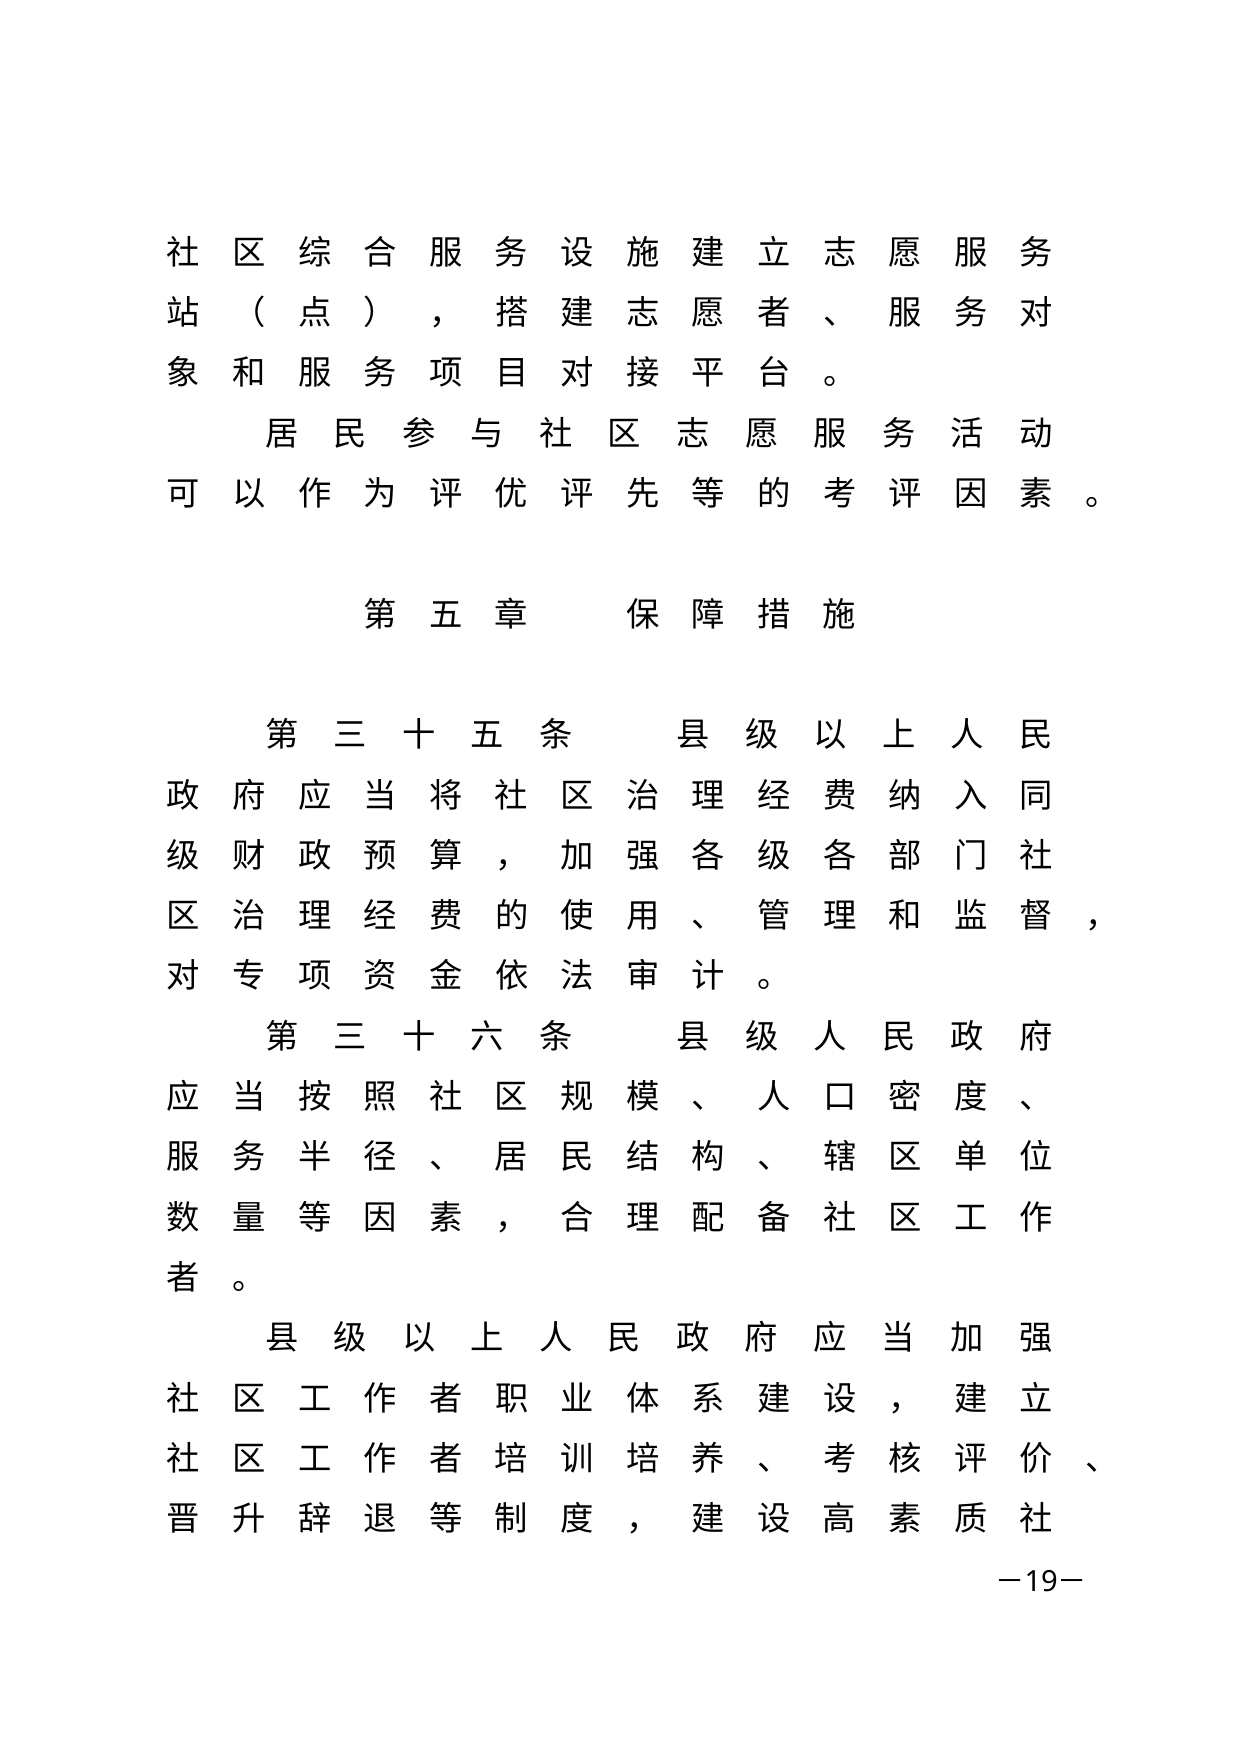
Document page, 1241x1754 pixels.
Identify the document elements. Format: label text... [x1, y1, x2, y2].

text 村（居）民委员会可以依托社区综合服务设施建立志愿服务站（点），搭建志愿者、服务对象和服务项目对接平台。 [167, 219, 1085, 400]
text 县级以上人民政府应当加强社区工作者职业体系建设，建立社区工作者培训培养、考核评价、晋升辞退等制度，建设高素质社区工作者队伍。社区工作者岗位等级序列自治区行政区域内互认。 [167, 1305, 1085, 1546]
text 第三十六条 县级人民政府应当按照社区规模、人口密度、服务半径、居民结构、辖区单位数量等因素，合理配备社区工作者。 [167, 1003, 1085, 1305]
text 居民参与社区志愿服务活动可以作为评优评先等的考评因素。 [167, 400, 1085, 521]
text 第三十五条 县级以上人民政府应当将社区治理经费纳入同级财政预算，加强各级各部门社区治理经费的使用、管理和监督，对专项资金依法审计。 [167, 702, 1085, 1003]
text 第五章 保障措施 [167, 581, 1085, 642]
